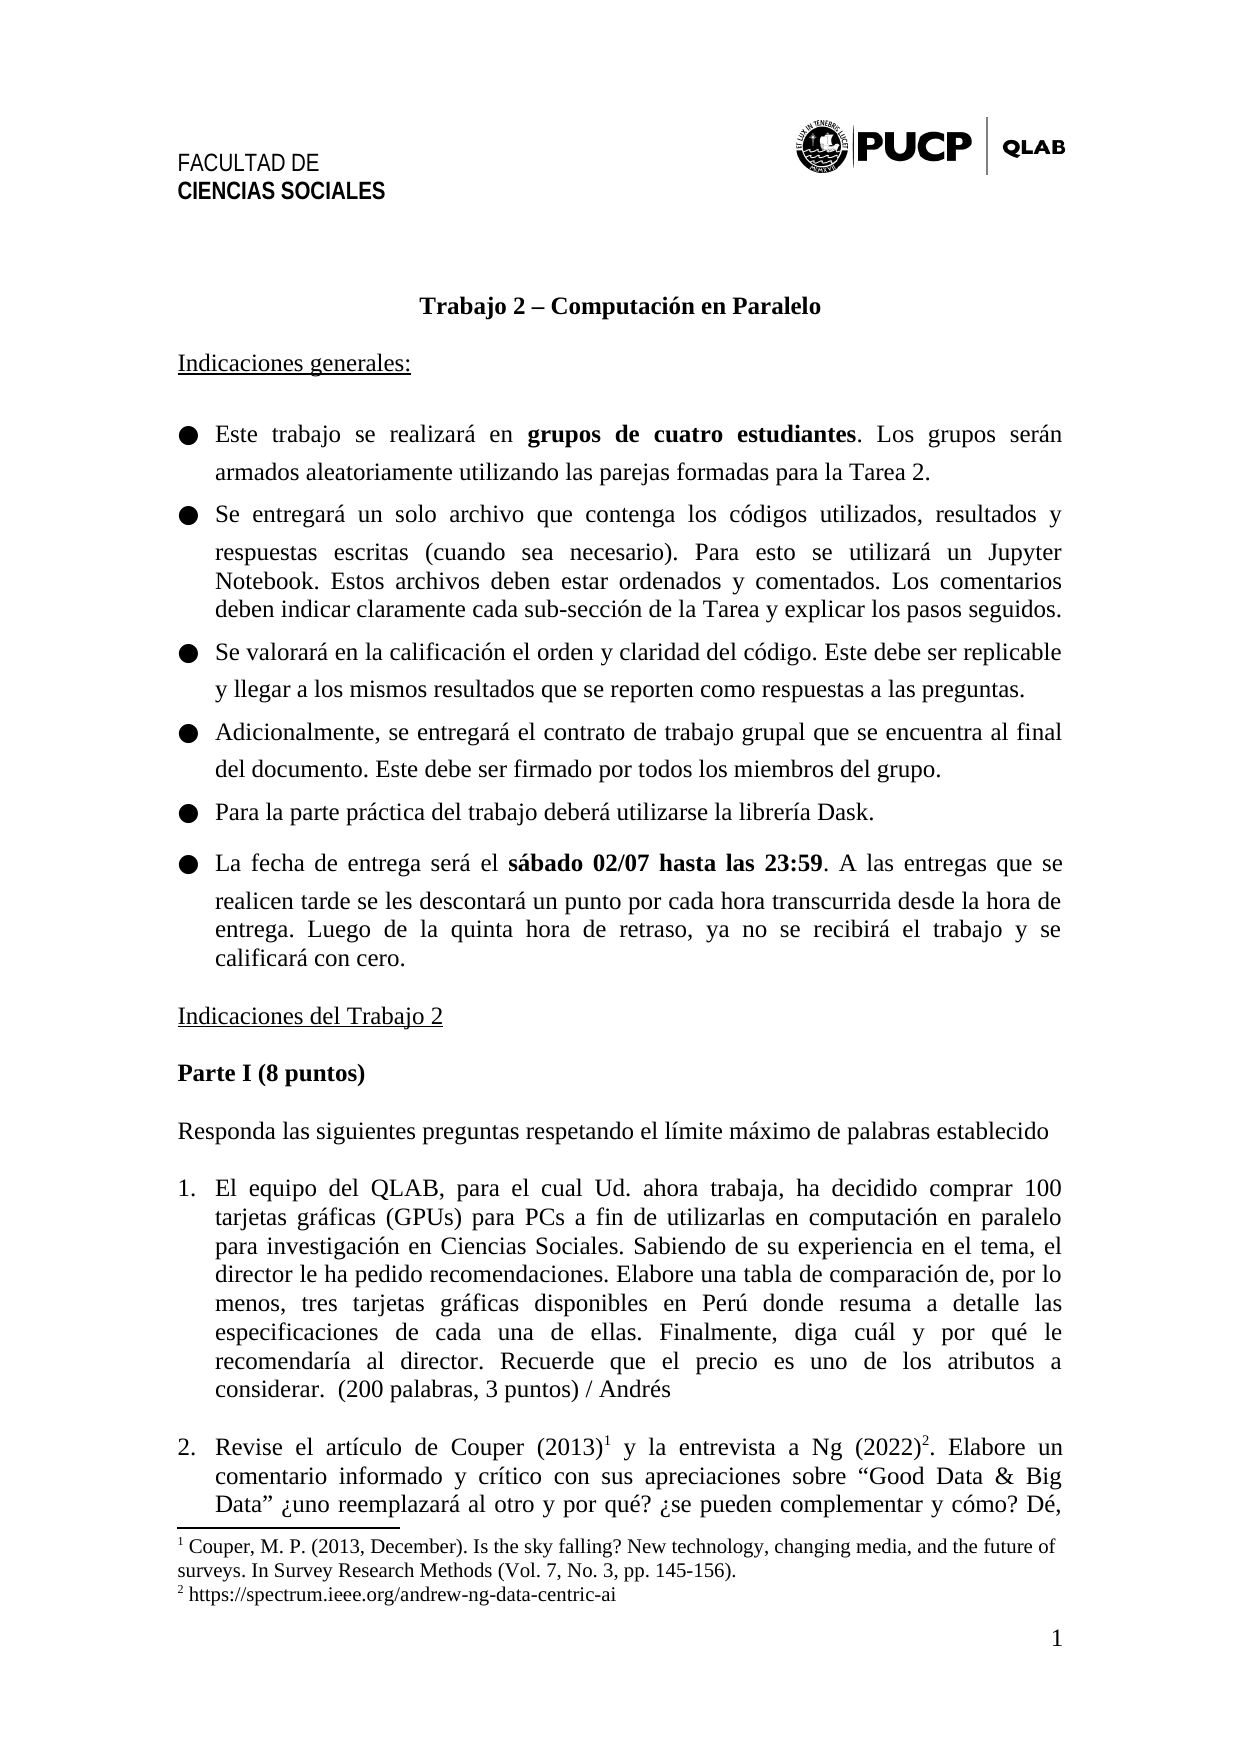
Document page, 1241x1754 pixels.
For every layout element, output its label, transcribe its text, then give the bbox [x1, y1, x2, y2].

text Trabajo 2 – Computación en Paralelo [177, 291, 1063, 319]
list El equipo del QLAB, para el cual Ud. ahora trabaja, ha decidido comprar 100 tarjetas gráficas (GPUs) para PCs a fin de utilizarlas en computación en paralelo para investigación en Ciencias Sociales. Sabiendo de su experiencia en el tema, el director le ha pedido recomendaciones. Elabore una tabla de comparación de, por lo menos, tres tarjetas gráficas disponibles en Perú donde resuma a detalle las especificaciones de cada una de ellas. Finalmente, diga cuál y por qué le recomendaría al director. Recuerde que el precio es uno de los atributos a considerar. (200 palabras, 3 puntos) / Andrés [177, 1173, 1063, 1403]
list Este trabajo se realizará en grupos de cuatro estudiantes. Los grupos serán armados aleatoriamente utilizando las parejas formadas para la Tarea 2. [177, 406, 1063, 486]
list Se entregará un solo archivo que contenga los códigos utilizados, resultados y respuestas escritas (cuando sea necesario). Para esto se utilizará un Jupyter Notebook. Estos archivos deben estar ordenados y comentados. Los comentarios deben indicar claramente cada sub-sección de la Tarea y explicar los pasos seguidos. [177, 486, 1063, 623]
text Indicaciones del Trabajo 2 [177, 1001, 1063, 1029]
picture [796, 117, 1103, 175]
text Responda las siguientes preguntas respetando el límite máximo de palabras establecido [177, 1116, 1063, 1144]
text FACULTAD DE [177, 148, 544, 176]
text CIENCIAS SOCIALES [177, 176, 544, 205]
list Adicionalmente, se entregará el contrato de trabajo grupal que se encuentra al final del documento. Este debe ser firmado por todos los miembros del grupo. [177, 703, 1063, 783]
text Indicaciones generales: [177, 348, 1063, 377]
list Se valorará en la calificación el orden y claridad del código. Este debe ser replicable y llegar a los mismos resultados que se reporten como respuestas a las preguntas. [177, 623, 1063, 703]
list Para la parte práctica del trabajo deberá utilizarse la librería Dask. [177, 783, 1063, 834]
list La fecha de entrega será el sábado 02/07 hasta las 23:59. A las entregas que se realicen tarde se les descontará un punto por cada hora transcurrida desde la hora de entrega. Luego de la quinta hora de retraso, ya no se recibirá el trabajo y se calificará con cero. [177, 834, 1063, 972]
text Parte I (8 puntos) [177, 1058, 1063, 1087]
